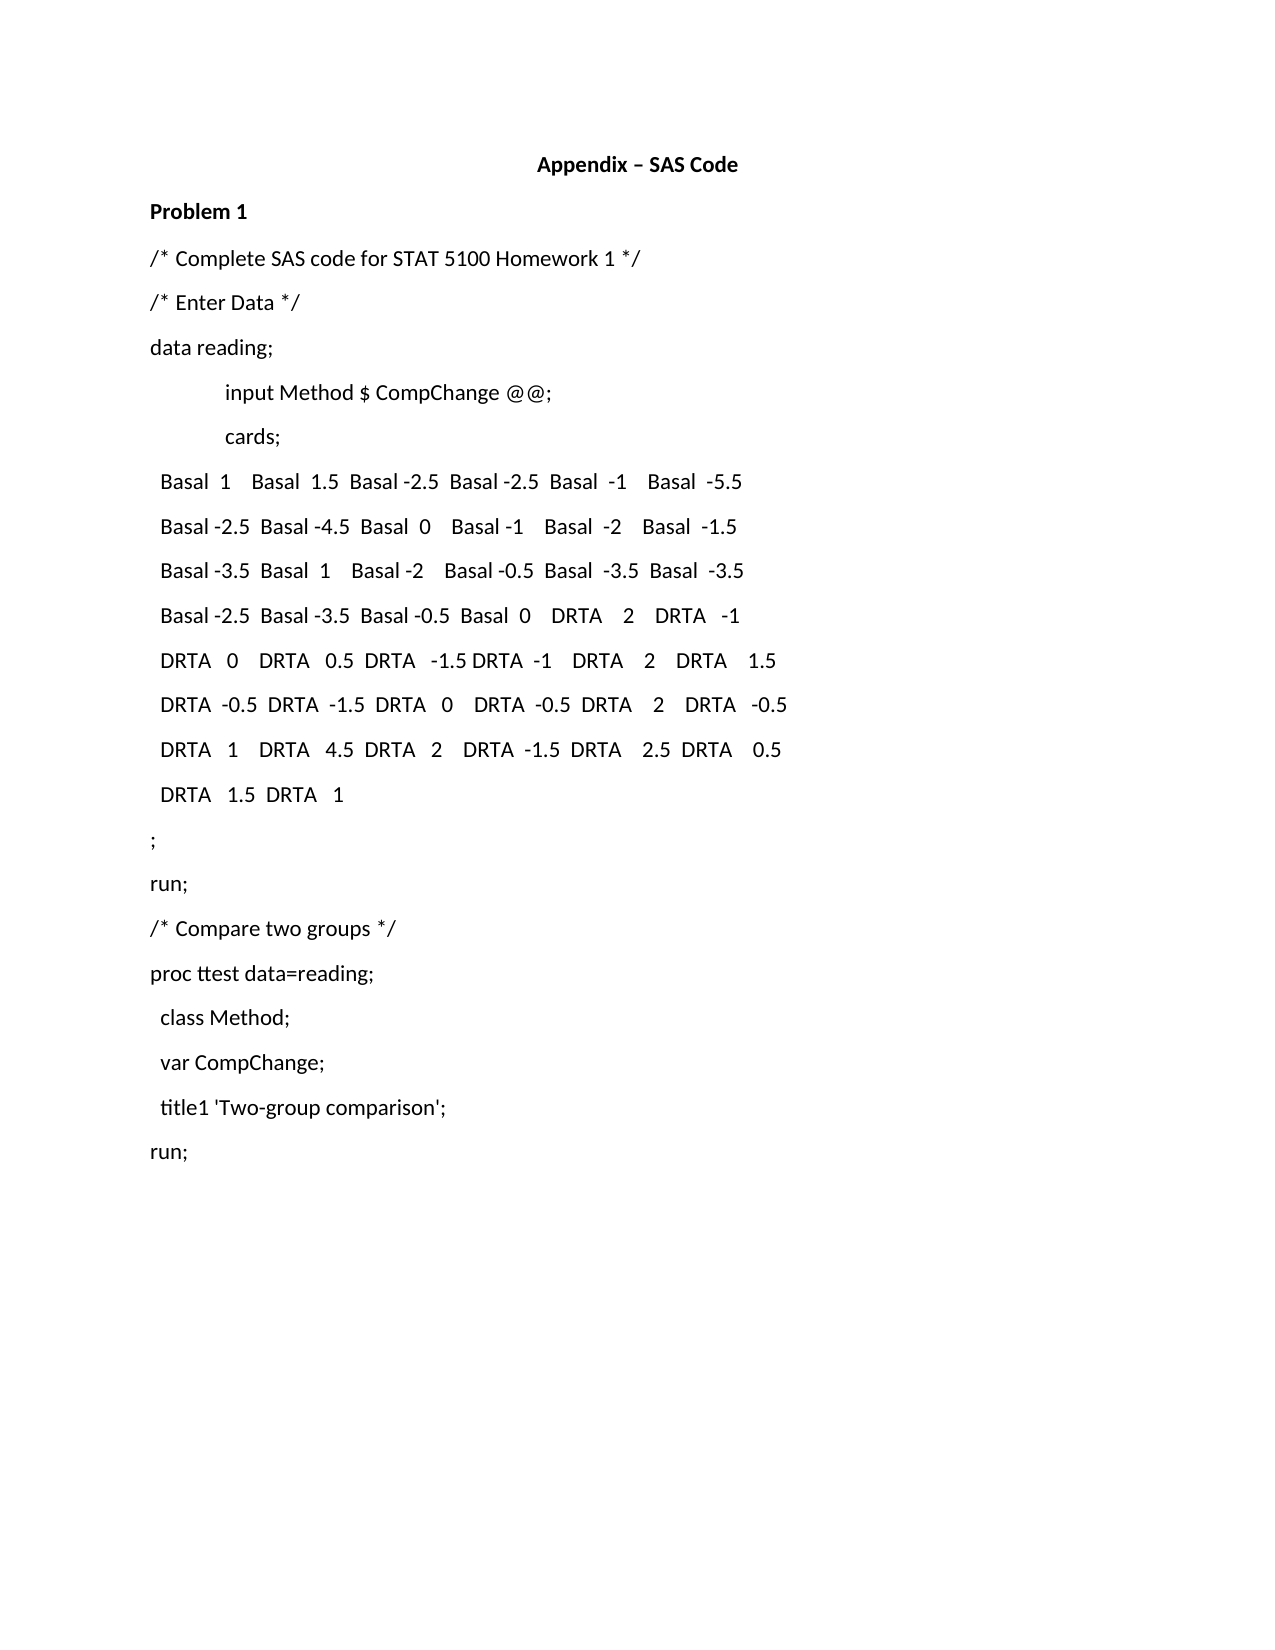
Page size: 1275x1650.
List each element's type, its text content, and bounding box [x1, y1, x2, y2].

text data reading; [150, 333, 1125, 361]
text run; [150, 869, 1125, 897]
text ; [150, 825, 1125, 853]
text Basal 1 Basal 1.5 Basal -2.5 Basal -2.5 Basal -1 Basal -5.5 [150, 467, 1125, 495]
text title1 'Two-group comparison'; [150, 1093, 1125, 1121]
text Appendix – SAS Code [150, 150, 1125, 178]
text class Method; [150, 1003, 1125, 1031]
text DRTA 1.5 DRTA 1 [150, 780, 1125, 808]
text Basal -2.5 Basal -3.5 Basal -0.5 Basal 0 DRTA 2 DRTA -1 [150, 601, 1125, 629]
text run; [150, 1137, 1125, 1166]
text input Method $ CompChange @@; [150, 378, 1125, 406]
text proc ttest data=reading; [150, 959, 1125, 987]
text /* Enter Data */ [150, 288, 1125, 316]
text DRTA -0.5 DRTA -1.5 DRTA 0 DRTA -0.5 DRTA 2 DRTA -0.5 [150, 691, 1125, 719]
text DRTA 0 DRTA 0.5 DRTA -1.5 DRTA -1 DRTA 2 DRTA 1.5 [150, 646, 1125, 674]
text cards; [150, 422, 1125, 451]
text var CompChange; [150, 1048, 1125, 1076]
text /* Compare two groups */ [150, 914, 1125, 942]
text DRTA 1 DRTA 4.5 DRTA 2 DRTA -1.5 DRTA 2.5 DRTA 0.5 [150, 735, 1125, 763]
text Problem 1 [150, 197, 1125, 225]
text Basal -2.5 Basal -4.5 Basal 0 Basal -1 Basal -2 Basal -1.5 [150, 512, 1125, 540]
text /* Complete SAS code for STAT 5100 Homework 1 */ [150, 244, 1125, 272]
text Basal -3.5 Basal 1 Basal -2 Basal -0.5 Basal -3.5 Basal -3.5 [150, 557, 1125, 584]
